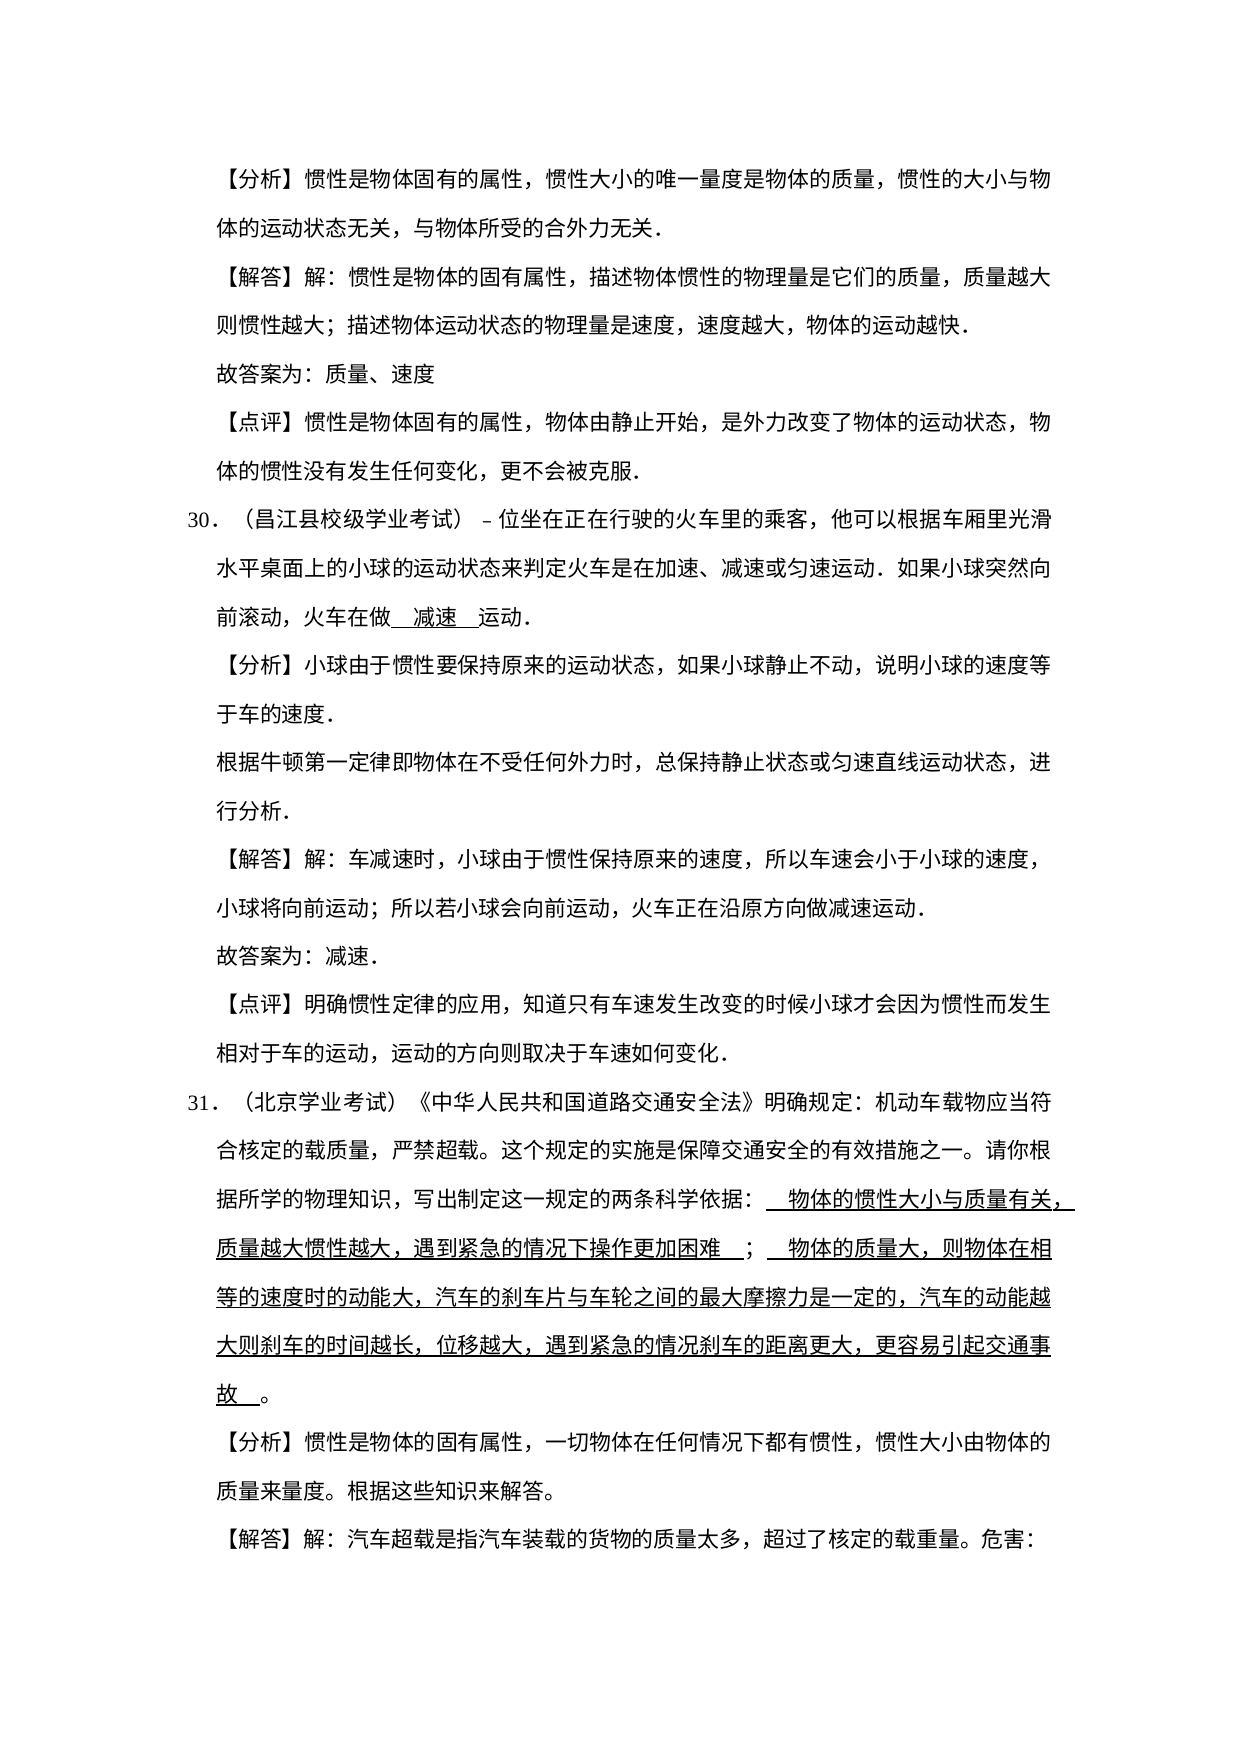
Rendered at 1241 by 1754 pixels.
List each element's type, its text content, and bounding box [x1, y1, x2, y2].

text 根据牛顿第一定律即物体在不受任何外力时，总保持静止状态或匀速直线运动状态，进行分析． [216, 744, 1053, 826]
text 【解答】解：车减速时，小球由于惯性保持原来的速度，所以车速会小于小球的速度，小球将向前运动；所以若小球会向前运动，火车正在沿原方向做减速运动． [216, 842, 1053, 923]
text 【分析】惯性是物体固有的属性，惯性大小的唯一量度是物体的质量，惯性的大小与物体的运动状态无关，与物体所受的合外力无关． [216, 162, 1053, 243]
text 【分析】小球由于惯性要保持原来的运动状态，如果小球静止不动，说明小球的速度等于车的速度． [216, 647, 1053, 729]
text 31．（北京学业考试）《中华人民共和国道路交通安全法》明确规定：机动车载物应当符合核定的载质量，严禁超载。这个规定的实施是保障交通安全的有效措施之一。请你根据所学的物理知识，写出制定这一规定的两条科学依据： 物体的惯性大小与质量有关，质量越大惯性越大，遇到紧急的情况下操作更加困难 ； 物体的质量大，则物体在相等的速度时的动能大，汽车的刹车片与车轮之间的最大摩擦力是一定的，汽车的动能越大则刹车的时间越长，位移越大，遇到紧急的情况刹车的距离更大，更容易引起交通事故 。 [187, 1084, 1053, 1409]
text 故答案为：减速． [216, 939, 1053, 971]
text 故答案为：质量、速度 [216, 356, 1053, 389]
text 【点评】明确惯性定律的应用，知道只有车速发生改变的时候小球才会因为惯性而发生相对于车的运动，运动的方向则取决于车速如何变化． [216, 987, 1053, 1068]
text 【解答】解：惯性是物体的固有属性，描述物体惯性的物理量是它们的质量，质量越大则惯性越大；描述物体运动状态的物理量是速度，速度越大，物体的运动越快． [216, 259, 1053, 340]
text 30．（昌江县校级学业考试）﹣位坐在正在行驶的火车里的乘客，他可以根据车厢里光滑水平桌面上的小球的运动状态来判定火车是在加速、减速或匀速运动．如果小球突然向前滚动，火车在做 减速 运动． [187, 502, 1053, 632]
text 【分析】惯性是物体的固有属性，一切物体在任何情况下都有惯性，惯性大小由物体的质量来量度。根据这些知识来解答。 [216, 1425, 1053, 1506]
text 【解答】解：汽车超载是指汽车装载的货物的质量太多，超过了核定的载重量。危害： [216, 1522, 1053, 1554]
text 【点评】惯性是物体固有的属性，物体由静止开始，是外力改变了物体的运动状态，物体的惯性没有发生任何变化，更不会被克服． [216, 404, 1053, 486]
